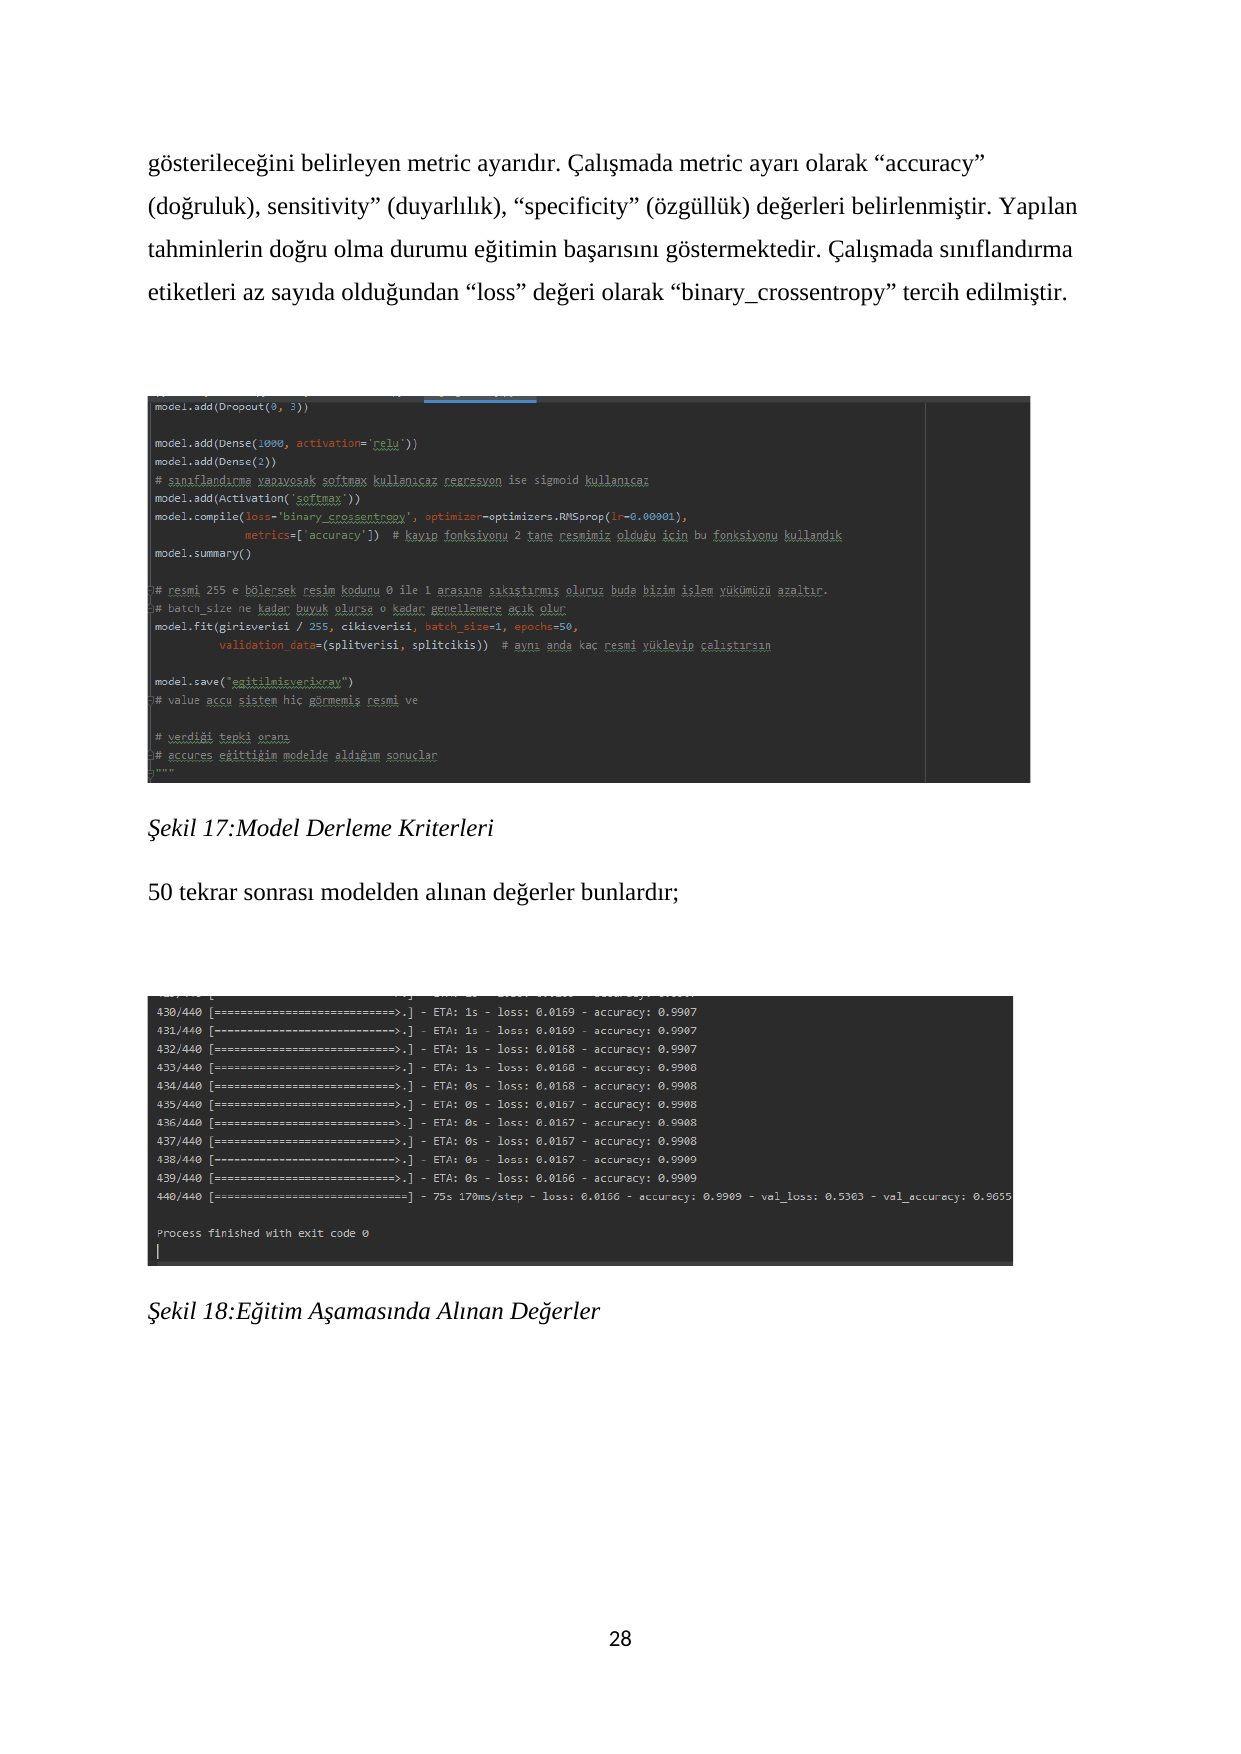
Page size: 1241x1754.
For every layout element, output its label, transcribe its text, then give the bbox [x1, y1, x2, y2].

text 50 tekrar sonrası modelden alınan değerler bunlardır; [148, 877, 1093, 906]
text Şekil 17:Model Derleme Kriterleri [148, 813, 1093, 842]
picture [147, 396, 1031, 783]
text Şekil 18:Eğitim Aşamasında Alınan Değerler [148, 1296, 1093, 1325]
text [148, 148, 1093, 306]
picture [147, 996, 1014, 1266]
